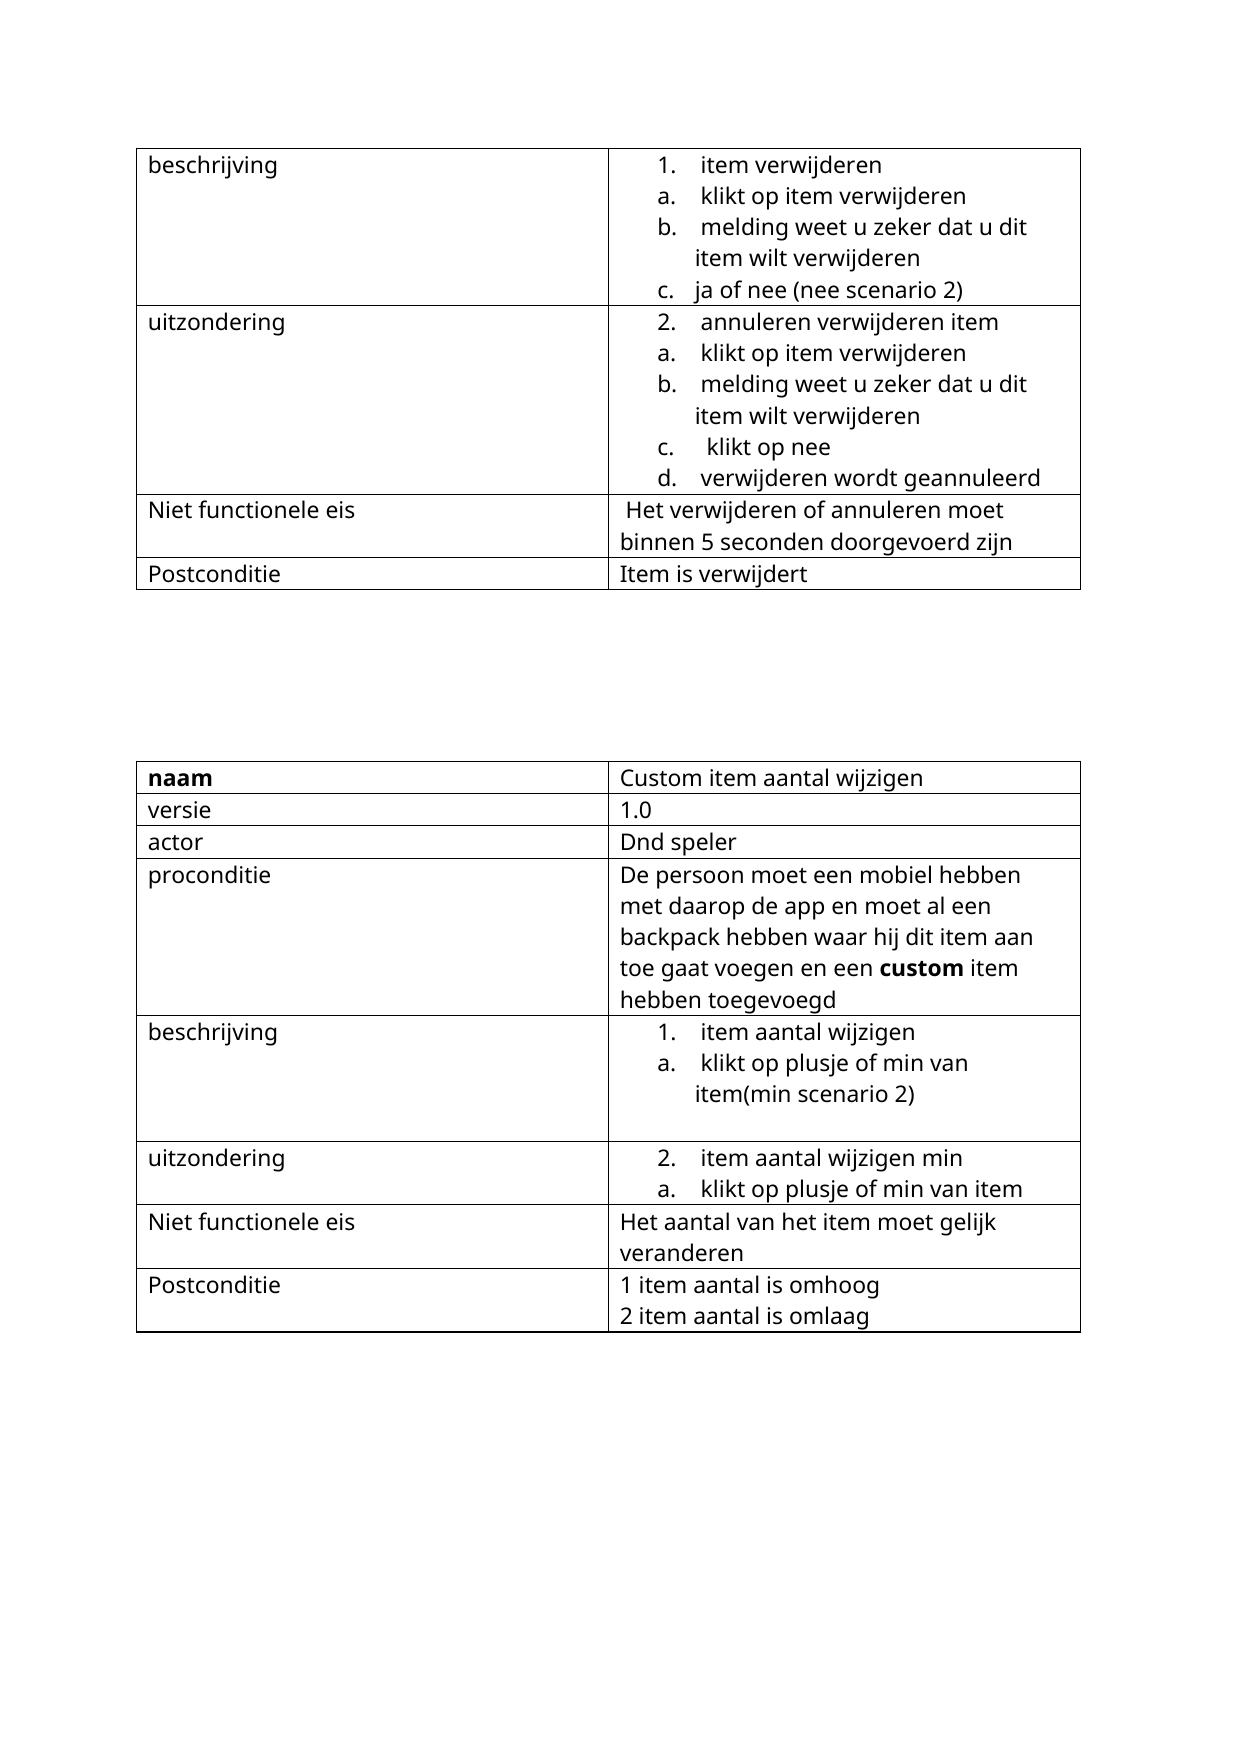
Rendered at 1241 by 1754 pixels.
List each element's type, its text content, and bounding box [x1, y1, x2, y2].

table_cell Dnd speler [609, 826, 1080, 857]
table_cell Het aantal van het item moet gelijk veranderen [609, 1205, 1080, 1268]
table_cell Postconditie [137, 1269, 608, 1331]
table_cell item aantal wijzigen klikt op plusje of min van item(min scenario 2) [609, 1016, 1080, 1141]
table_header Custom item aantal wijzigen [609, 762, 1080, 793]
table_cell uitzondering [137, 306, 608, 493]
table_cell 1 item aantal is omhoog 2 item aantal is omlaag [609, 1269, 1080, 1331]
table_cell Niet functionele eis [137, 1205, 608, 1268]
table_cell item aantal wijzigen min klikt op plusje of min van item [609, 1142, 1080, 1204]
table_cell Het verwijderen of annuleren moet binnen 5 seconden doorgevoerd zijn [609, 495, 1080, 557]
table_cell beschrijving [137, 149, 608, 305]
table_cell 1.0 [609, 794, 1080, 825]
table_cell beschrijving [137, 1016, 608, 1141]
table_cell proconditie [137, 859, 608, 1015]
table_header naam [137, 762, 608, 793]
table_cell De persoon moet een mobiel hebben met daarop de app en moet al een backpack hebben waar hij dit item aan toe gaat voegen en een custom item hebben toegevoegd [609, 859, 1080, 1015]
table_cell annuleren verwijderen item klikt op item verwijderen melding weet u zeker dat u dit item wilt verwijderen klikt op nee verwijderen wordt geannuleerd [609, 306, 1080, 493]
table_cell actor [137, 826, 608, 857]
table_cell item verwijderen klikt op item verwijderen melding weet u zeker dat u dit item wilt verwijderen ja of nee (nee scenario 2) [609, 149, 1080, 305]
table_cell Postconditie [137, 558, 608, 589]
table_cell uitzondering [137, 1142, 608, 1204]
table_cell Niet functionele eis [137, 495, 608, 557]
table_cell versie [137, 794, 608, 825]
table_cell Item is verwijdert [609, 558, 1080, 589]
